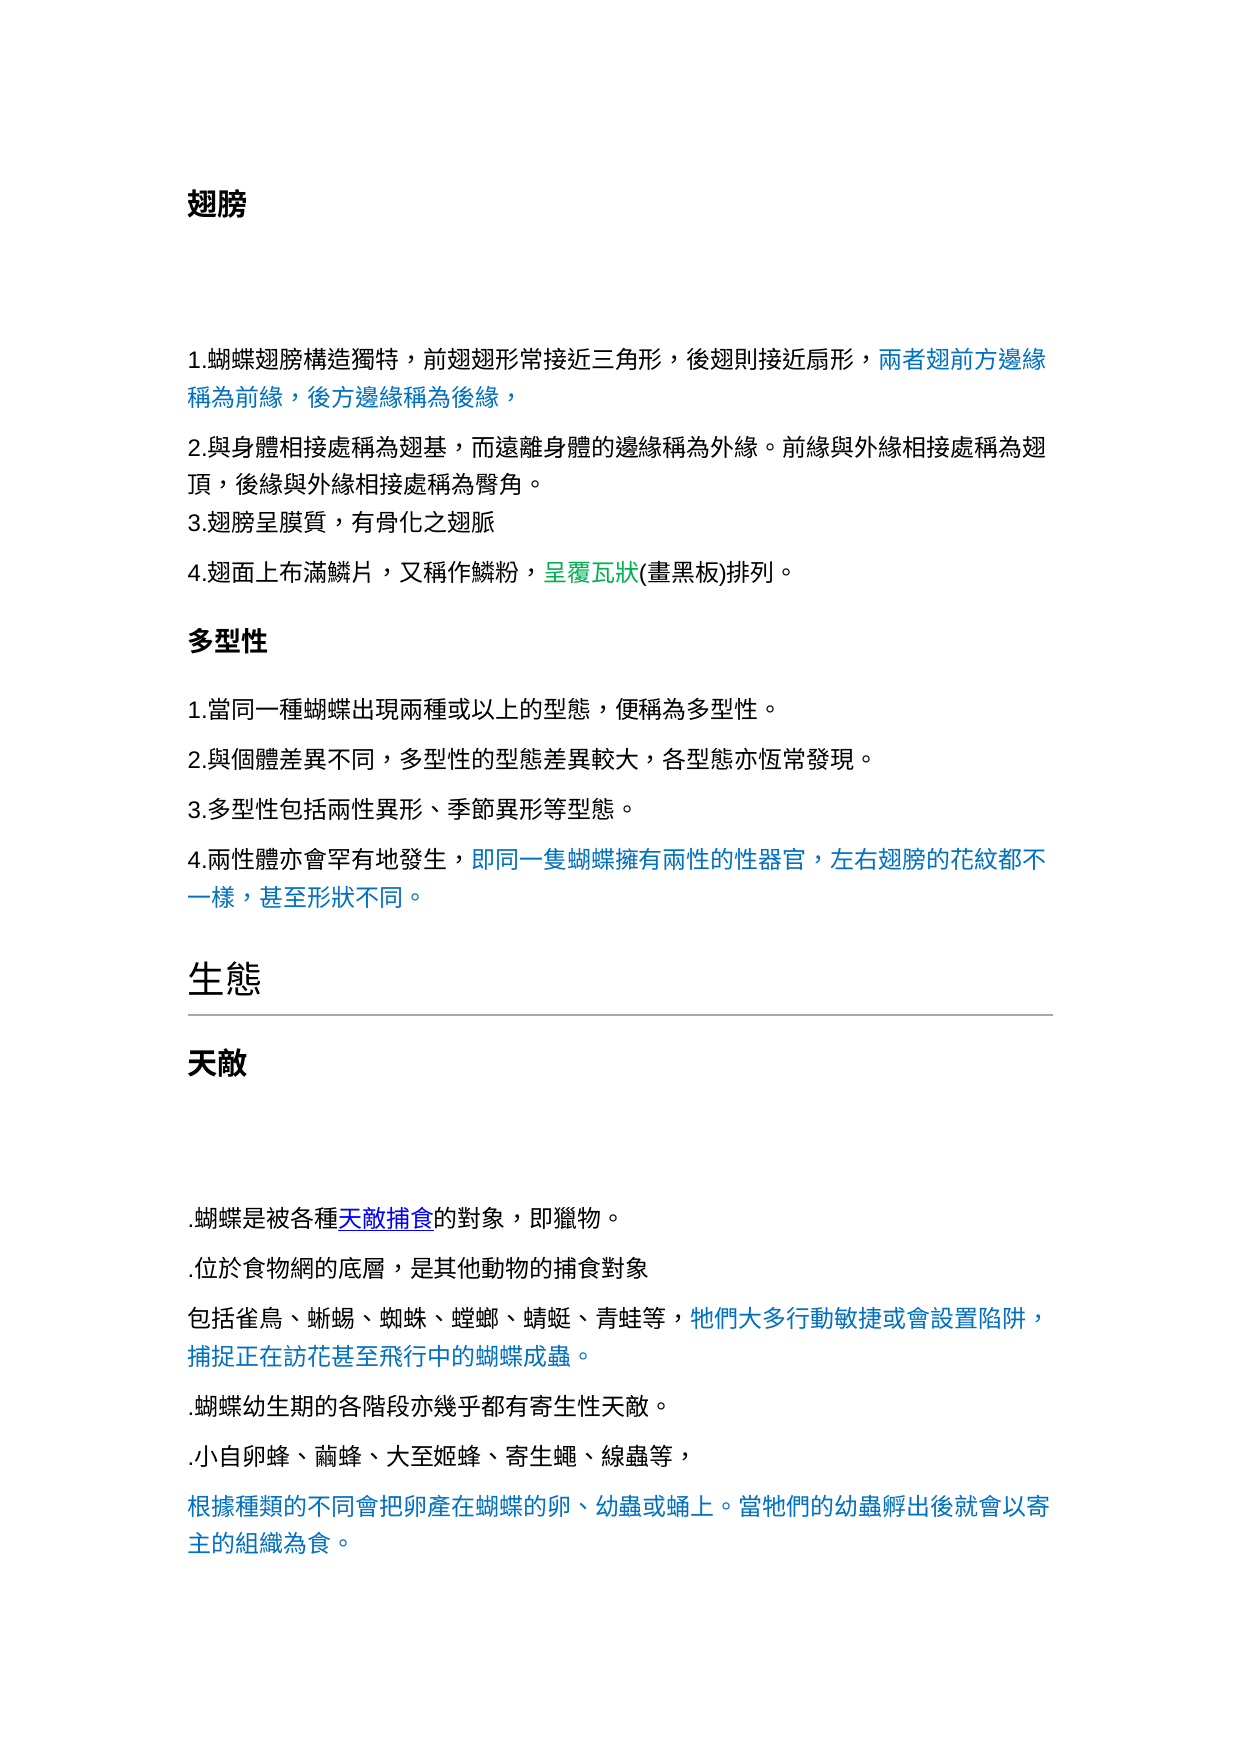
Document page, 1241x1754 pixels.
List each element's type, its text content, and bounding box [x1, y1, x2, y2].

subtitle 翅膀 [187, 164, 1053, 239]
text 2.與個體差異不同，多型性的型態差異較大，各型態亦恆常發現。 [187, 739, 1053, 777]
text 4.翅面上布滿鱗片，又稱作鱗粉，呈覆瓦狀(畫黑板)排列。 [187, 552, 1053, 589]
text 1.當同一種蝴蝶出現兩種或以上的型態，便稱為多型性。 [187, 689, 1053, 727]
text 包括雀鳥、蜥蜴、蜘蛛、螳螂、蜻蜓、青蛙等，牠們大多行動敏捷或會設置陷阱，捕捉正在訪花甚至飛行中的蝴蝶成蟲。 [187, 1298, 1053, 1373]
text .位於食物網的底層，是其他動物的捕食對象 [187, 1248, 1053, 1286]
text .蝴蝶幼生期的各階段亦幾乎都有寄生性天敵。 [187, 1386, 1053, 1423]
text 4.兩性體亦會罕有地發生，即同一隻蝴蝶擁有兩性的性器官，左右翅膀的花紋都不一樣，甚至形狀不同。 [187, 839, 1053, 914]
text .蝴蝶是被各種天敵捕食的對象，即獵物。 [187, 1198, 1053, 1236]
subtitle 生態 [187, 939, 1053, 1016]
text 2.與身體相接處稱為翅基，而遠離身體的邊緣稱為外緣。前緣與外緣相接處稱為翅頂，後緣與外緣相接處稱為臀角。 3.翅膀呈膜質，有骨化之翅脈 [187, 427, 1053, 539]
text .小自卵蜂、繭蜂、大至姬蜂、寄生蠅、線蟲等， [187, 1436, 1053, 1473]
text 1.蝴蝶翅膀構造獨特，前翅翅形常接近三角形，後翅則接近扇形，兩者翅前方邊緣稱為前緣，後方邊緣稱為後緣， [187, 339, 1053, 414]
text 多型性 [187, 602, 1053, 677]
text 3.多型性包括兩性異形、季節異形等型態。 [187, 789, 1053, 827]
text 根據種類的不同會把卵產在蝴蝶的卵、幼蟲或蛹上。當牠們的幼蟲孵出後就會以寄主的組織為食。 [187, 1486, 1053, 1561]
subtitle 天敵 [187, 1023, 1053, 1098]
